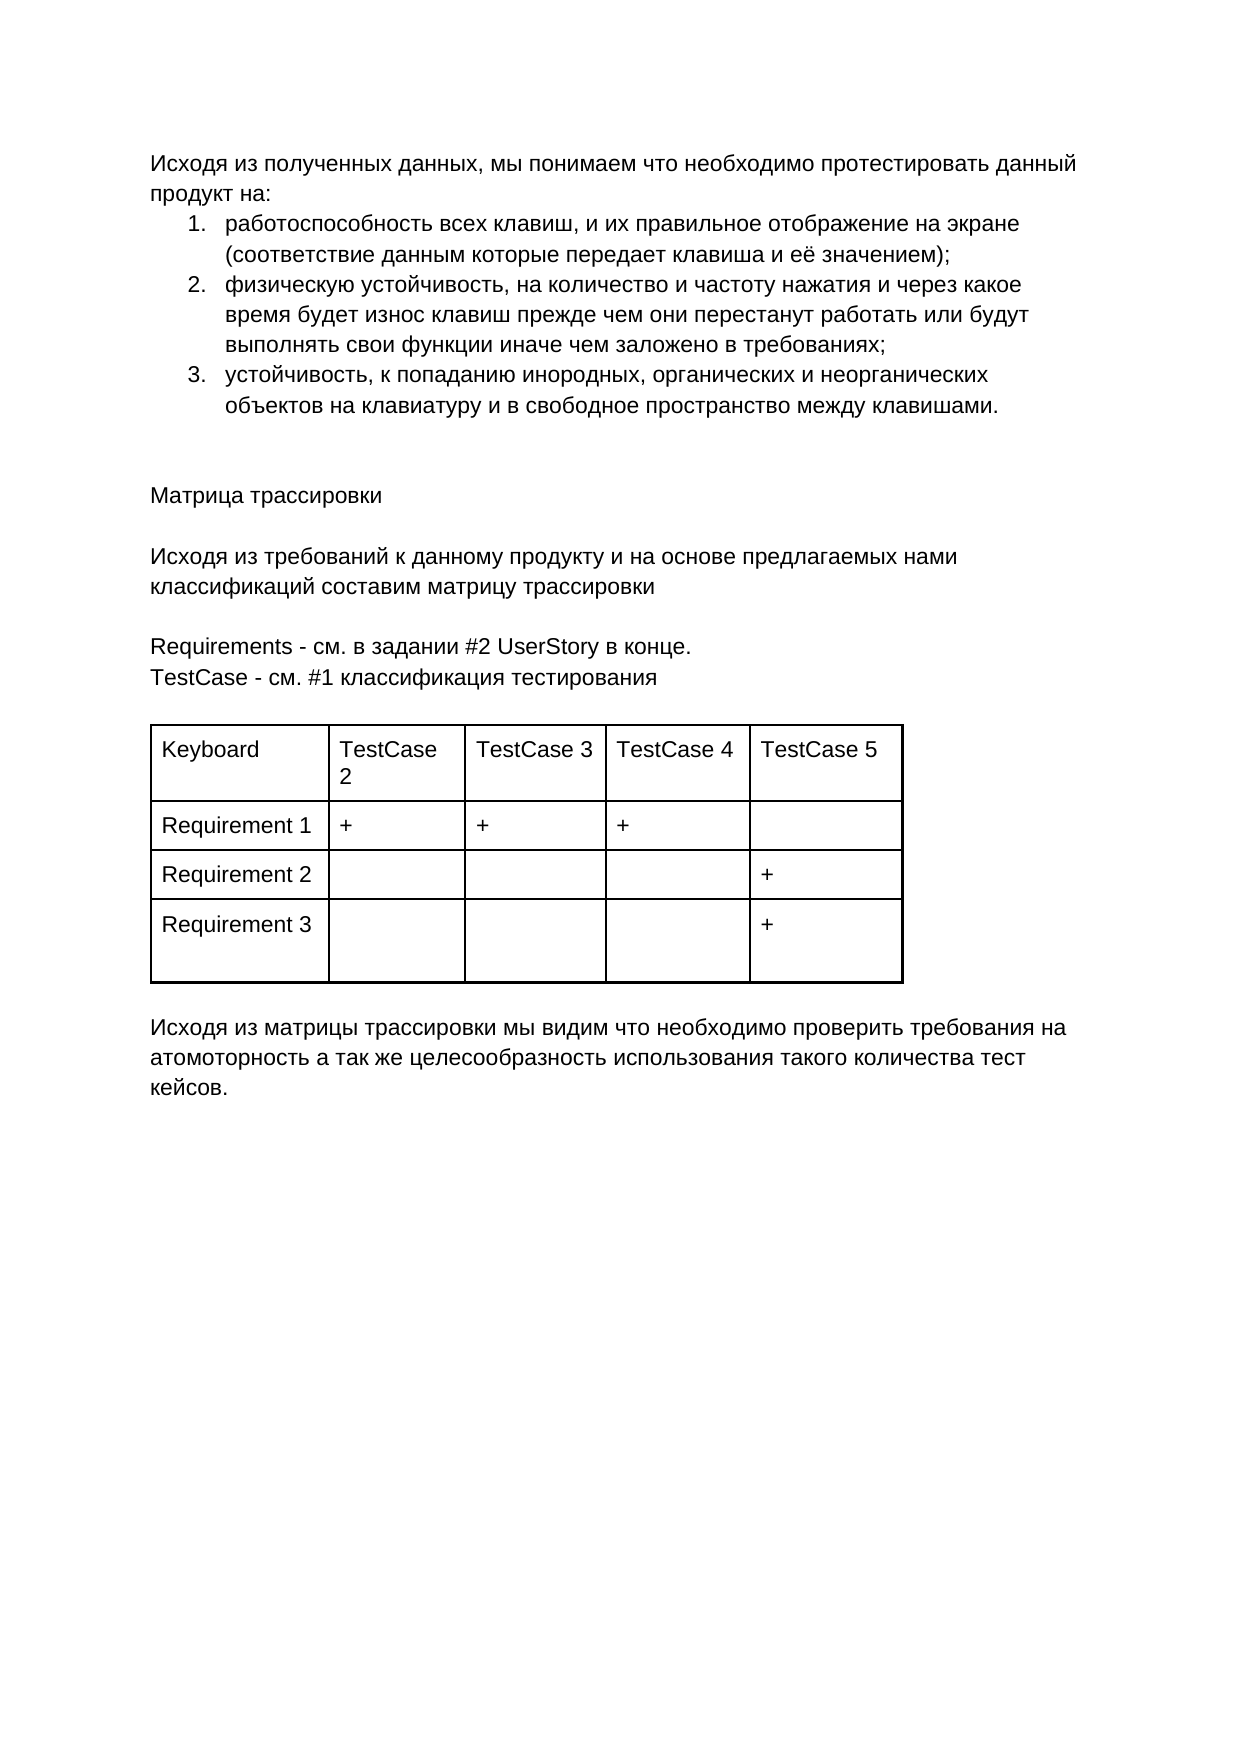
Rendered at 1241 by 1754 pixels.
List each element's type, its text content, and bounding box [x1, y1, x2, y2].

table_cell + [466, 802, 605, 849]
list работоспособность всех клавиш, и их правильное отображение на экране (соответствие данным которые передает клавиша и её значением); [187, 210, 1090, 267]
table_cell [607, 851, 749, 898]
table_cell + [751, 851, 901, 898]
table_cell Requirement 3 [152, 900, 328, 981]
text Исходя из полученных данных, мы понимаем что необходимо протестировать данный продукт на: [150, 150, 1090, 207]
table_cell + [607, 802, 749, 849]
table_cell [466, 900, 605, 981]
table_cell [751, 802, 901, 849]
text Исходя из матрицы трассировки мы видим что необходимо проверить требования на атомоторность а так же целесообразность использования такого количества тест кейсов. [150, 1014, 1090, 1101]
table_header TestCase 4 [607, 726, 749, 799]
table_header TestCase 3 [466, 726, 605, 799]
text Requirements - см. в задании #2 UserStory в конце. [150, 633, 1090, 660]
table_cell + [751, 900, 901, 981]
table_cell [466, 851, 605, 898]
text Исходя из требований к данному продукту и на основе предлагаемых нами классификаций составим матрицу трассировки [150, 543, 1090, 599]
text Матрица трассировки [150, 482, 1090, 509]
table_cell + [330, 802, 464, 849]
table_header Keyboard [152, 726, 328, 799]
table_cell [607, 900, 749, 981]
table_cell [330, 900, 464, 981]
table_cell Requirement 2 [152, 851, 328, 898]
text TestCase - см. #1 классификация тестирования [150, 663, 1090, 690]
list физическую устойчивость, на количество и частоту нажатия и через какое время будет износ клавиш прежде чем они перестанут работать или будут выполнять свои функции иначе чем заложено в требованиях; [187, 271, 1090, 358]
table_header TestCase 2 [330, 726, 464, 799]
table_cell Requirement 1 [152, 802, 328, 849]
table_cell [330, 851, 464, 898]
list устойчивость, к попаданию инородных, органических и неорганических объектов на клавиатуру и в свободное пространство между клавишами. [187, 361, 1090, 418]
table_header TestCase 5 [751, 726, 901, 799]
